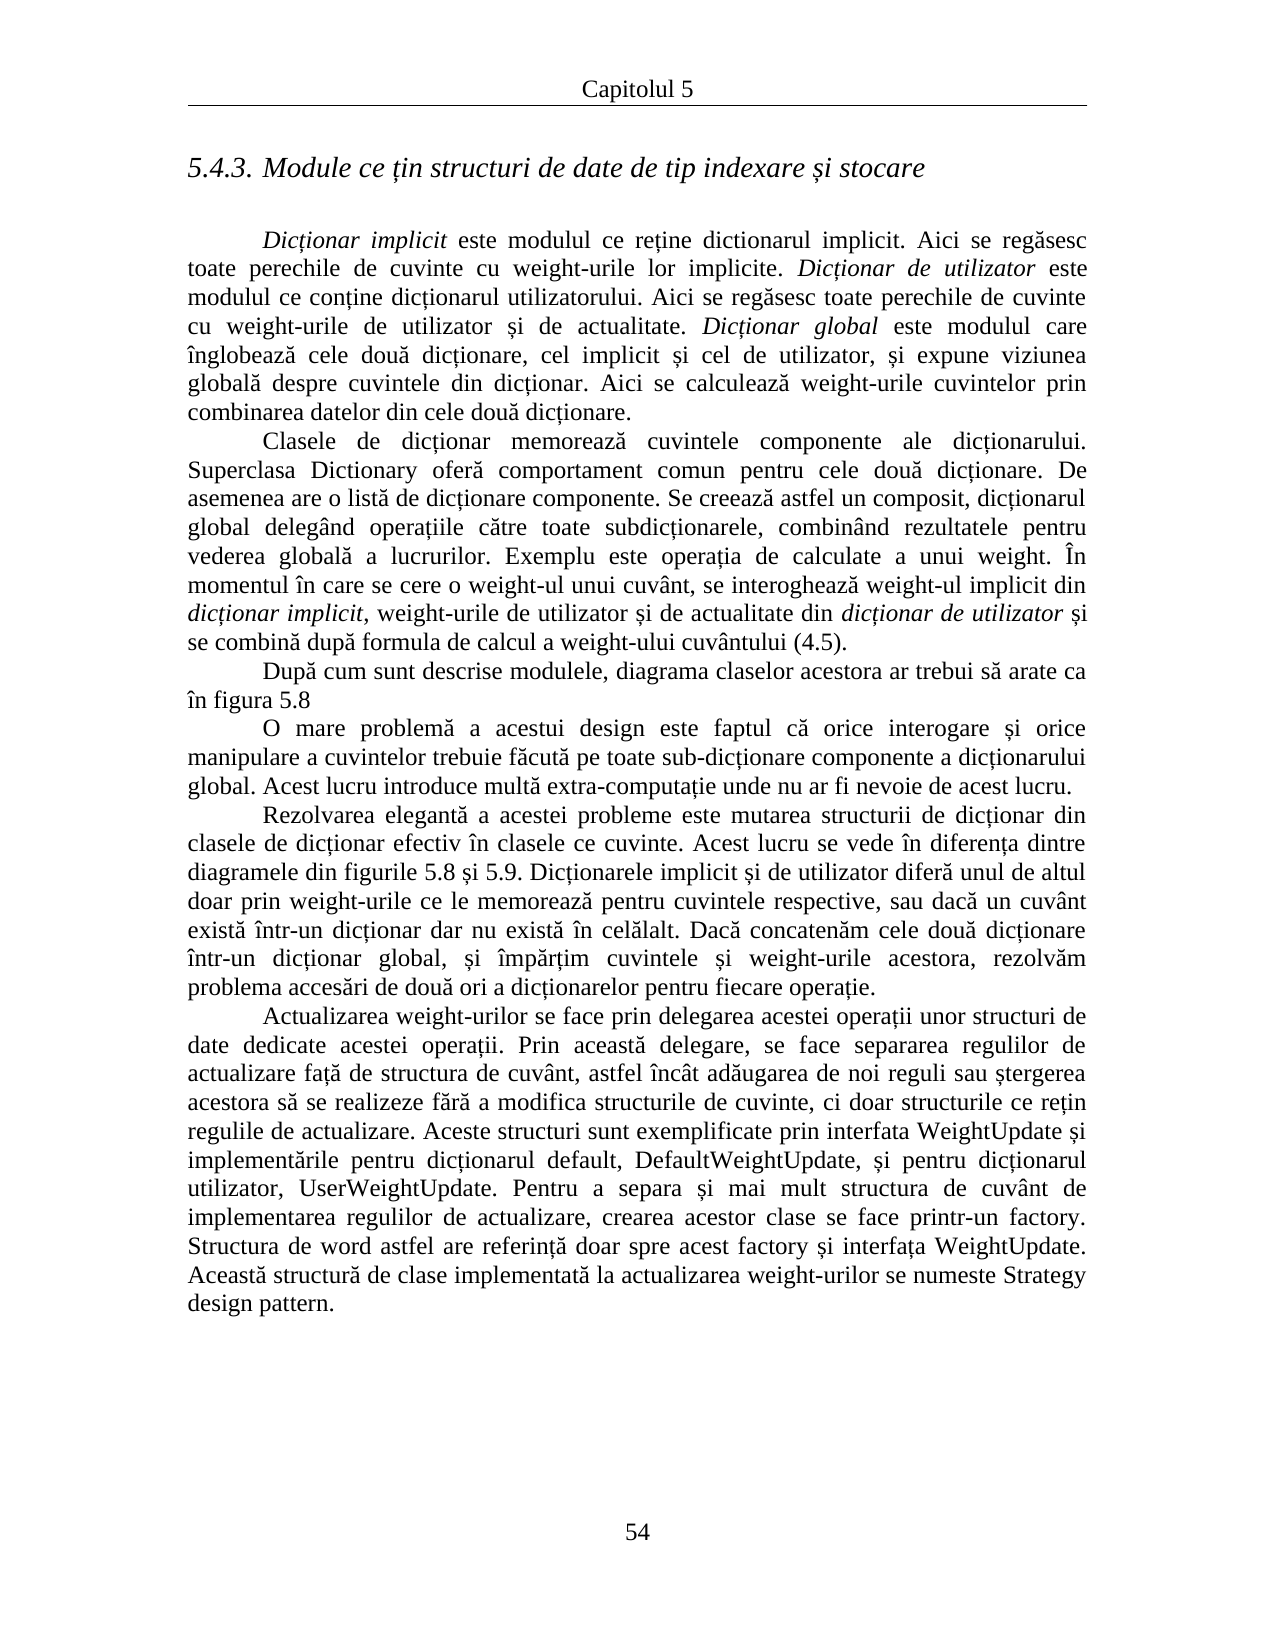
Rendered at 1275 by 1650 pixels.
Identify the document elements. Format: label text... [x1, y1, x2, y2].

text Actualizarea weight-urilor se face prin delegarea acestei operații unor structuri de date dedicate acestei operații. Prin această delegare, se face separarea regulilor de actualizare față de structura de cuvânt, astfel încât adăugarea de noi reguli sau ștergerea acestora să se realizeze fără a modifica structurile de cuvinte, ci doar structurile ce rețin regulile de actualizare. Aceste structuri sunt exemplificate prin interfata WeightUpdate și implementările pentru dicționarul default, DefaultWeightUpdate, și pentru dicționarul utilizator, UserWeightUpdate. Pentru a separa și mai mult structura de cuvânt de implementarea regulilor de actualizare, crearea acestor clase se face printr-un factory. Structura de word astfel are referință doar spre acest factory și interfața WeightUpdate. Această structură de clase implementată la actualizarea weight-urilor se numeste Strategy design pattern. [187, 1001, 1087, 1317]
text Rezolvarea elegantă a acestei probleme este mutarea structurii de dicționar din clasele de dicționar efectiv în clasele ce cuvinte. Acest lucru se vede în diferența dintre diagramele din figurile 5.8 și 5.9. Dicționarele implicit și de utilizator diferă unul de altul doar prin weight-urile ce le memorează pentru cuvintele respective, sau dacă un cuvânt există într-un dicționar dar nu există în celălalt. Dacă concatenăm cele două dicționare într-un dicționar global, și împărțim cuvintele și weight-urile acestora, rezolvăm problema accesări de două ori a dicționarelor pentru fiecare operație. [187, 800, 1087, 1001]
text O mare problemă a acestui design este faptul că orice interogare și orice manipulare a cuvintelor trebuie făcută pe toate sub-dicționare componente a dicționarului global. Acest lucru introduce multă extra-computație unde nu ar fi nevoie de acest lucru. [187, 713, 1087, 800]
text Dicționar implicit este modulul ce reține dictionarul implicit. Aici se regăsesc toate perechile de cuvinte cu weight-urile lor implicite. Dicționar de utilizator este modulul ce conține dicționarul utilizatorului. Aici se regăsesc toate perechile de cuvinte cu weight-urile de utilizator și de actualitate. Dicționar global este modulul care înglobează cele două dicționare, cel implicit și cel de utilizator, și expune viziunea globală despre cuvintele din dicționar. Aici se calculează weight-urile cuvintelor prin combinarea datelor din cele două dicționare. [187, 225, 1087, 426]
subtitle Module ce țin structuri de date de tip indexare și stocare [187, 150, 1087, 183]
text După cum sunt descrise modulele, diagrama claselor acestora ar trebui să arate ca în figura 5.8 [187, 656, 1087, 713]
text Clasele de dicționar memorează cuvintele componente ale dicționarului. Superclasa Dictionary oferă comportament comun pentru cele două dicționare. De asemenea are o listă de dicționare componente. Se creează astfel un composit, dicționarul global delegând operațiile către toate subdicționarele, combinând rezultatele pentru vederea globală a lucrurilor. Exemplu este operația de calculate a unui weight. În momentul în care se cere o weight-ul unui cuvânt, se interoghează weight-ul implicit din dicționar implicit, weight-urile de utilizator și de actualitate din dicționar de utilizator și se combină după formula de calcul a weight-ului cuvântului (4.5). [187, 426, 1087, 656]
